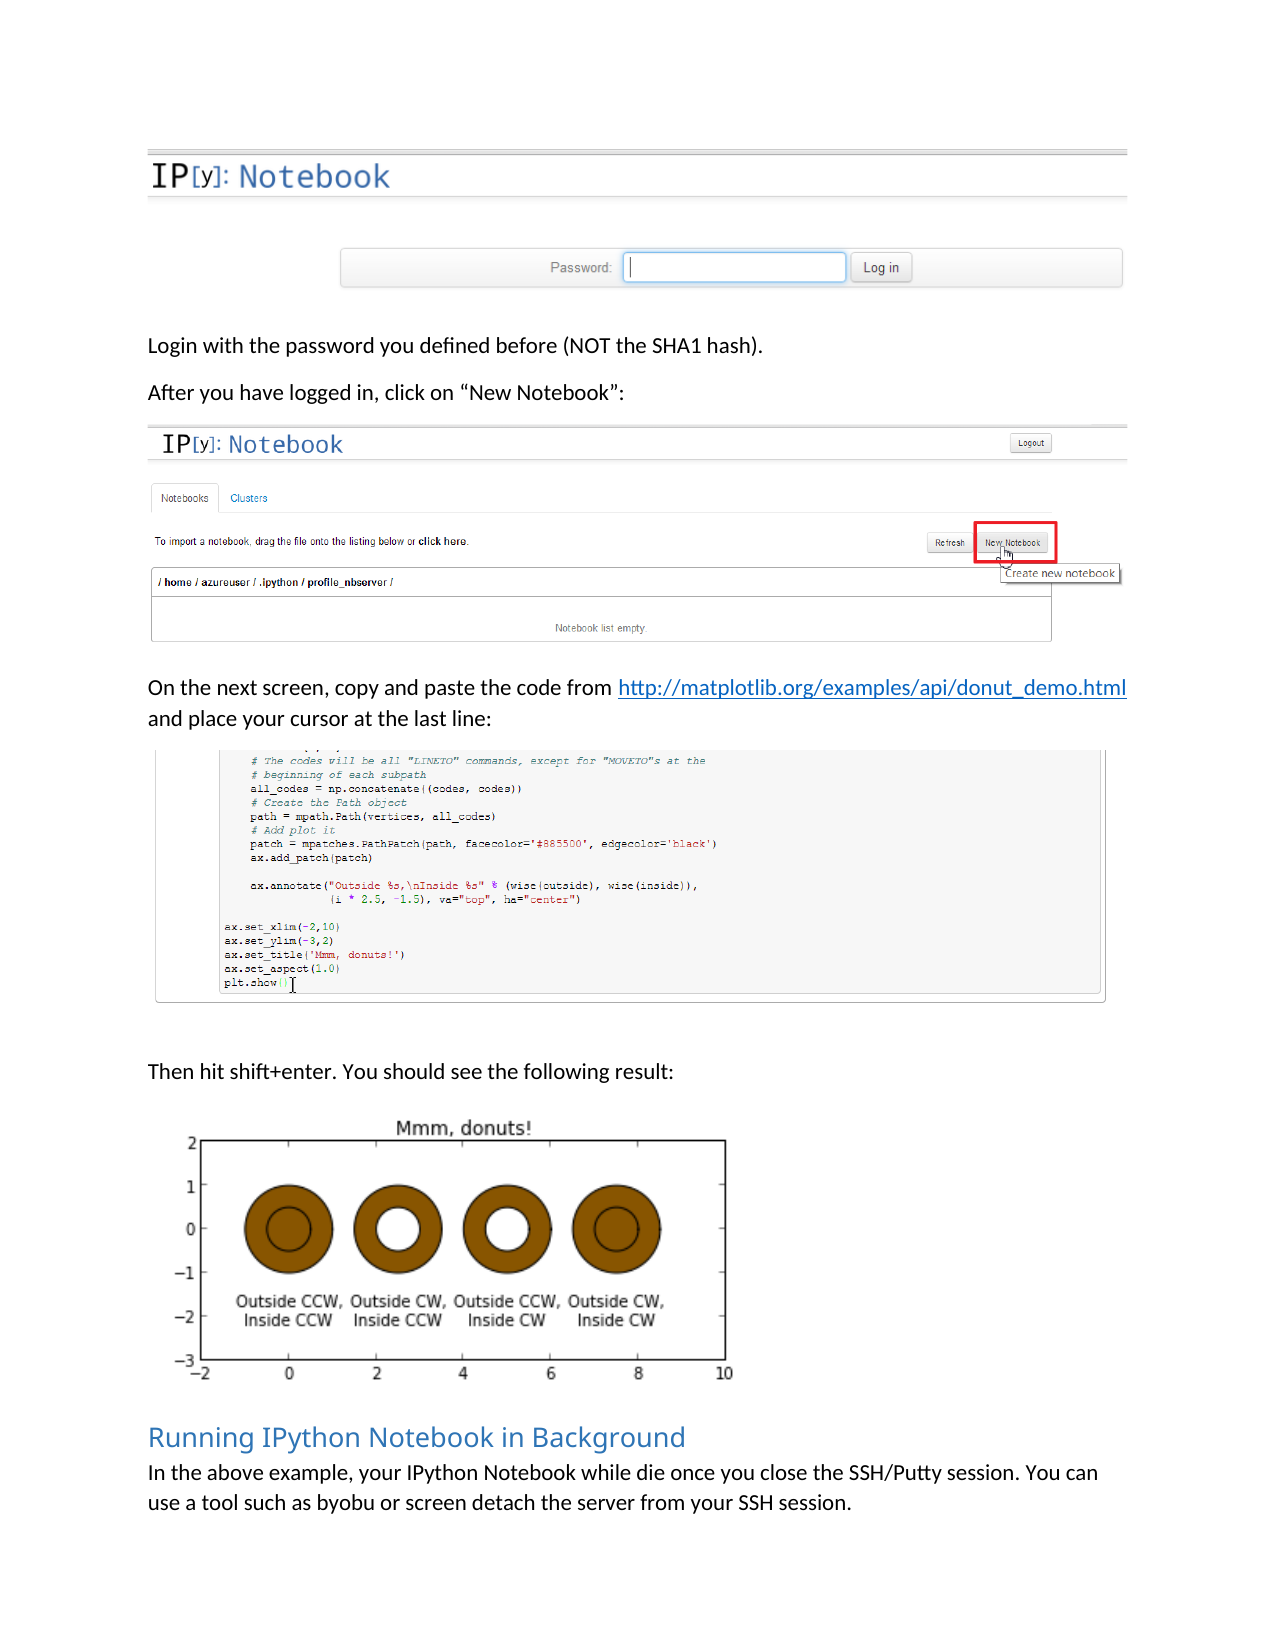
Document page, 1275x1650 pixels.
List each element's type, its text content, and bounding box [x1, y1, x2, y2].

picture [147, 424, 1128, 655]
picture [147, 1104, 753, 1400]
subtitle Running IPython Notebook in Background [148, 1418, 1127, 1455]
text In the above example, your IPython Notebook while die once you close the SSH/Putty session. You can use a tool such as byobu or screen detach the server from your SSH session. [148, 1458, 1127, 1516]
text After you have logged in, click on “New Notebook”: [148, 378, 1127, 406]
text Then hit shift+enter. You should see the following result: [148, 1057, 1127, 1085]
text Login with the password you defined before (NOT the SHA1 hash). [148, 331, 1127, 359]
picture [147, 147, 1128, 312]
picture [147, 750, 1128, 1039]
text On the next screen, copy and paste the code from http://matplotlib.org/examples/api/donut_demo.html and place your cursor at the last line: [148, 673, 1127, 732]
